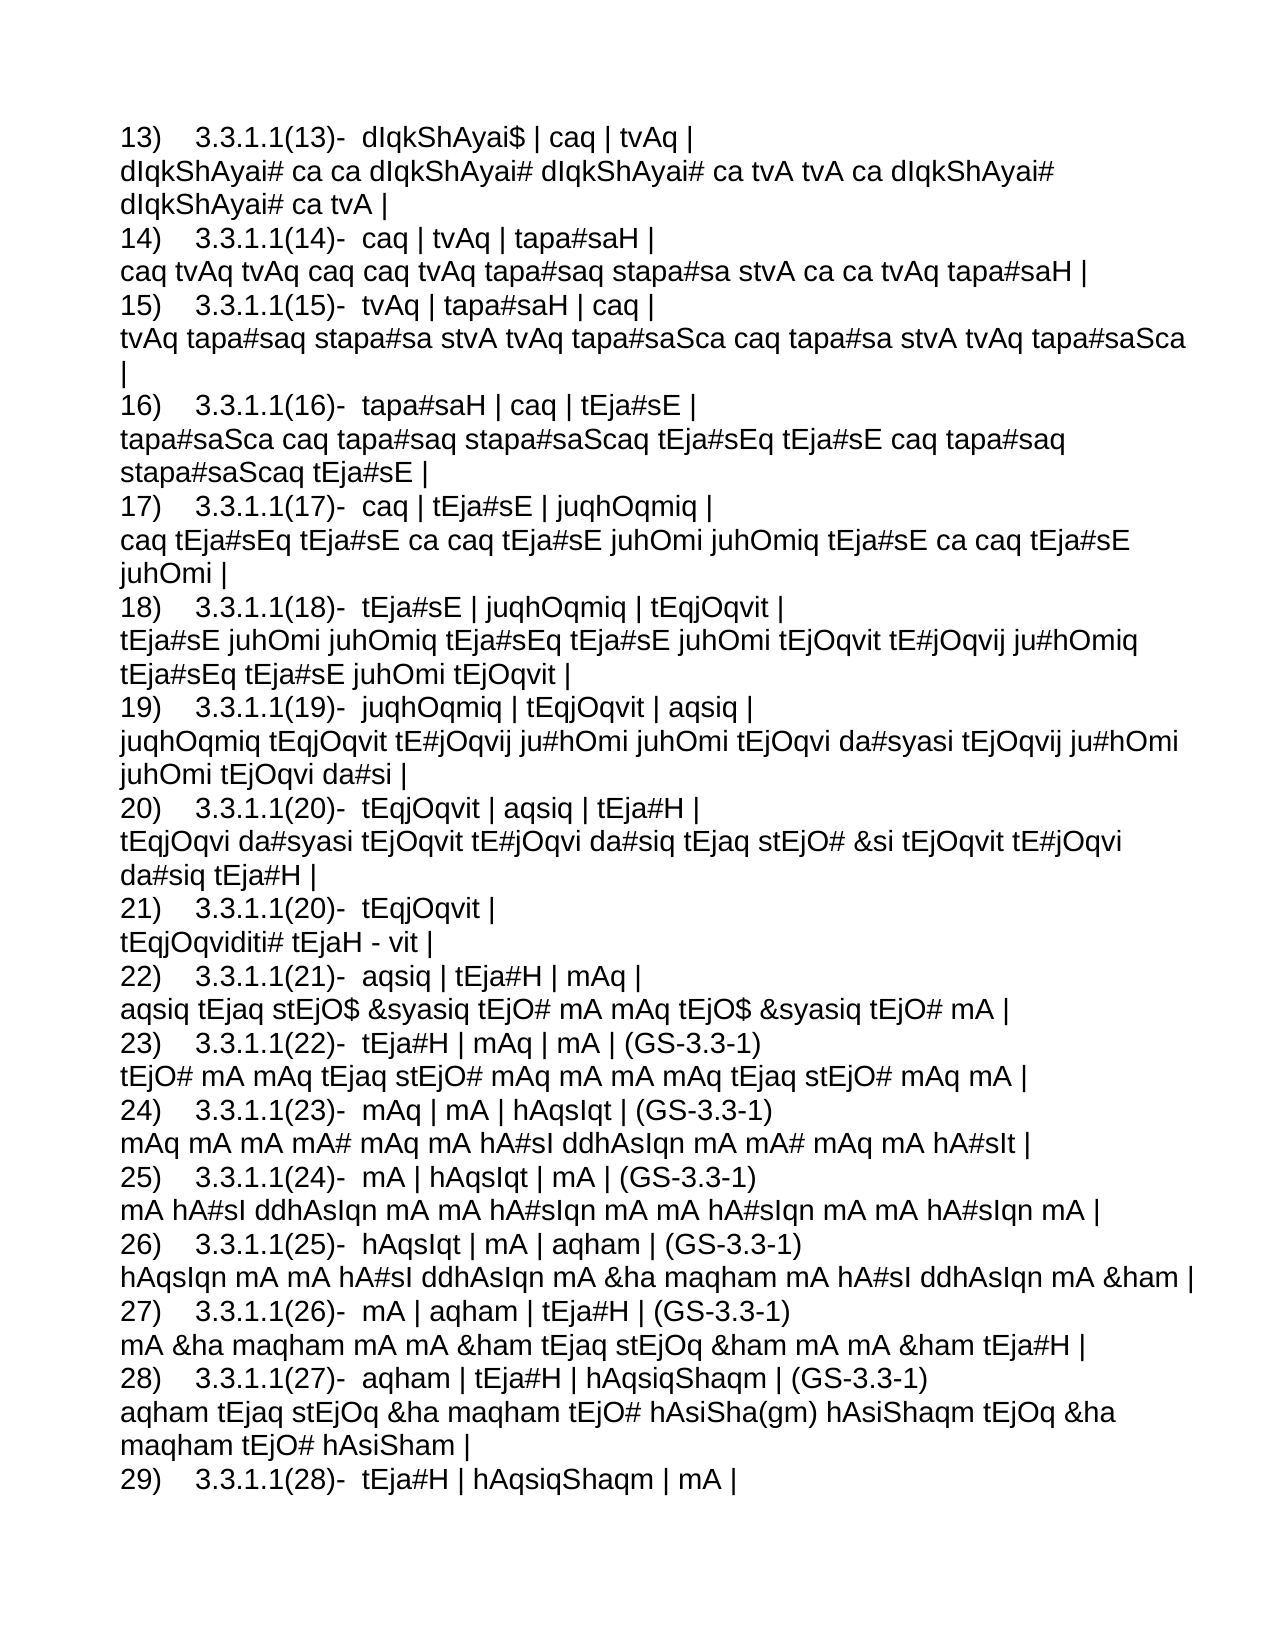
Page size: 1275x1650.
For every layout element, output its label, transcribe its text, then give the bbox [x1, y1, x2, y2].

text mA hA#sI ddhAsIqn mA mA hA#sIqn mA mA hA#sIqn mA mA hA#sIqn mA | [120, 1193, 1200, 1227]
text 20) 3.3.1.1(20)- tEqjOqvit | aqsiq | tEja#H | [120, 791, 1200, 824]
text mA &ha maqham mA mA &ham tEjaq stEjOq &ham mA mA &ham tEja#H | [120, 1327, 1200, 1361]
text tapa#saSca caq tapa#saq stapa#saScaq tEja#sEq tEja#sE caq tapa#saq stapa#saScaq tEja#sE | [120, 422, 1200, 489]
text tvAq tapa#saq stapa#sa stvA tvAq tapa#saSca caq tapa#sa stvA tvAq tapa#saSca | [120, 321, 1200, 388]
text aqsiq tEjaq stEjO$ &syasiq tEjO# mA mAq tEjO$ &syasiq tEjO# mA | [120, 992, 1200, 1026]
text 24) 3.3.1.1(23)- mAq | mA | hAqsIqt | (GS-3.3-1) [120, 1093, 1200, 1126]
text 19) 3.3.1.1(19)- juqhOqmiq | tEqjOqvit | aqsiq | [120, 690, 1200, 724]
text 17) 3.3.1.1(17)- caq | tEja#sE | juqhOqmiq | [120, 489, 1200, 522]
text 14) 3.3.1.1(14)- caq | tvAq | tapa#saH | [120, 221, 1200, 254]
text caq tEja#sEq tEja#sE ca caq tEja#sE juhOmi juhOmiq tEja#sE ca caq tEja#sE juhOmi | [120, 522, 1200, 589]
text aqham tEjaq stEjOq &ha maqham tEjO# hAsiSha(gm) hAsiShaqm tEjOq &ha maqham tEjO# hAsiSham | [120, 1394, 1200, 1462]
text hAqsIqn mA mA hA#sI ddhAsIqn mA &ha maqham mA hA#sI ddhAsIqn mA &ham | [120, 1260, 1200, 1294]
text 27) 3.3.1.1(26)- mA | aqham | tEja#H | (GS-3.3-1) [120, 1294, 1200, 1327]
text tEja#sE juhOmi juhOmiq tEja#sEq tEja#sE juhOmi tEjOqvit tE#jOqvij ju#hOmiq tEja#sEq tEja#sE juhOmi tEjOqvit | [120, 623, 1200, 690]
text 28) 3.3.1.1(27)- aqham | tEja#H | hAqsiqShaqm | (GS-3.3-1) [120, 1361, 1200, 1394]
text 18) 3.3.1.1(18)- tEja#sE | juqhOqmiq | tEqjOqvit | [120, 589, 1200, 623]
text 22) 3.3.1.1(21)- aqsiq | tEja#H | mAq | [120, 958, 1200, 992]
text dIqkShAyai# ca ca dIqkShAyai# dIqkShAyai# ca tvA tvA ca dIqkShAyai# dIqkShAyai# ca tvA | [120, 153, 1200, 221]
text 13) 3.3.1.1(13)- dIqkShAyai$ | caq | tvAq | [120, 120, 1200, 153]
text juqhOqmiq tEqjOqvit tE#jOqvij ju#hOmi juhOmi tEjOqvi da#syasi tEjOqvij ju#hOmi juhOmi tEjOqvi da#si | [120, 724, 1200, 791]
text caq tvAq tvAq caq caq tvAq tapa#saq stapa#sa stvA ca ca tvAq tapa#saH | [120, 254, 1200, 288]
text 15) 3.3.1.1(15)- tvAq | tapa#saH | caq | [120, 288, 1200, 321]
text 26) 3.3.1.1(25)- hAqsIqt | mA | aqham | (GS-3.3-1) [120, 1227, 1200, 1260]
text 25) 3.3.1.1(24)- mA | hAqsIqt | mA | (GS-3.3-1) [120, 1160, 1200, 1193]
text mAq mA mA mA# mAq mA hA#sI ddhAsIqn mA mA# mAq mA hA#sIt | [120, 1126, 1200, 1160]
text 23) 3.3.1.1(22)- tEja#H | mAq | mA | (GS-3.3-1) [120, 1026, 1200, 1059]
text 16) 3.3.1.1(16)- tapa#saH | caq | tEja#sE | [120, 388, 1200, 422]
text tEqjOqvi da#syasi tEjOqvit tE#jOqvi da#siq tEjaq stEjO# &si tEjOqvit tE#jOqvi da#siq tEja#H | [120, 824, 1200, 891]
text 29) 3.3.1.1(28)- tEja#H | hAqsiqShaqm | mA | [120, 1462, 1200, 1495]
text tEqjOqviditi# tEjaH - vit | [120, 925, 1200, 958]
text 21) 3.3.1.1(20)- tEqjOqvit | [120, 891, 1200, 925]
text tEjO# mA mAq tEjaq stEjO# mAq mA mA mAq tEjaq stEjO# mAq mA | [120, 1059, 1200, 1093]
